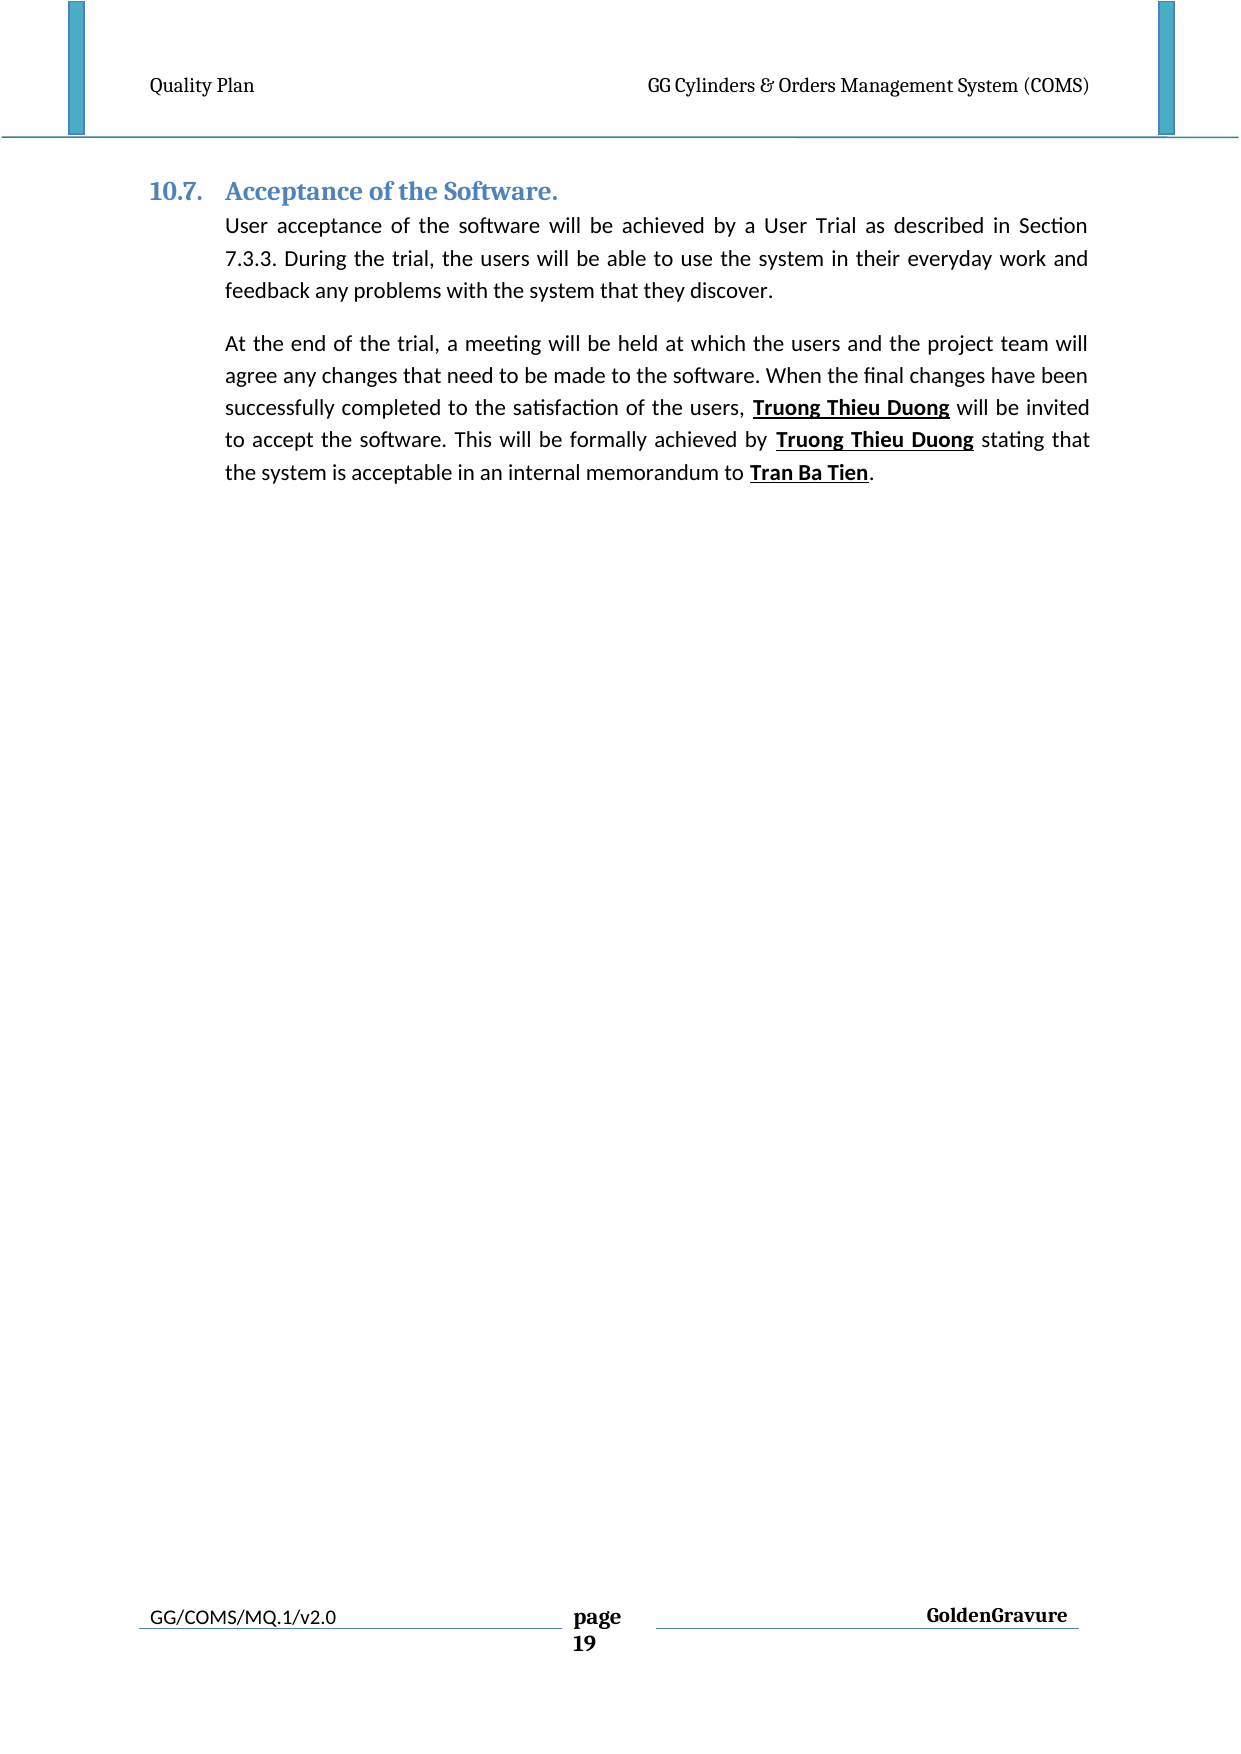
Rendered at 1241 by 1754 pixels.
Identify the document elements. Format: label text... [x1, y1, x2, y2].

text At the end of the trial, a meeting will be held at which the users and the project team will agree any changes that need to be made to the software. When the final changes have been successfully completed to the satisfaction of the users, Truong Thieu Duong will be invited to accept the software. This will be formally achieved by Truong Thieu Duong stating that the system is acceptable in an internal memorandum to Tran Ba Tien. [225, 329, 1090, 486]
text User acceptance of the software will be achieved by a User Trial as described in Section 7.3.3. During the trial, the users will be able to use the system in their everyday work and feedback any problems with the system that they discover. [225, 212, 1090, 304]
subtitle 10.7. Acceptance of the Software. [150, 176, 1090, 207]
